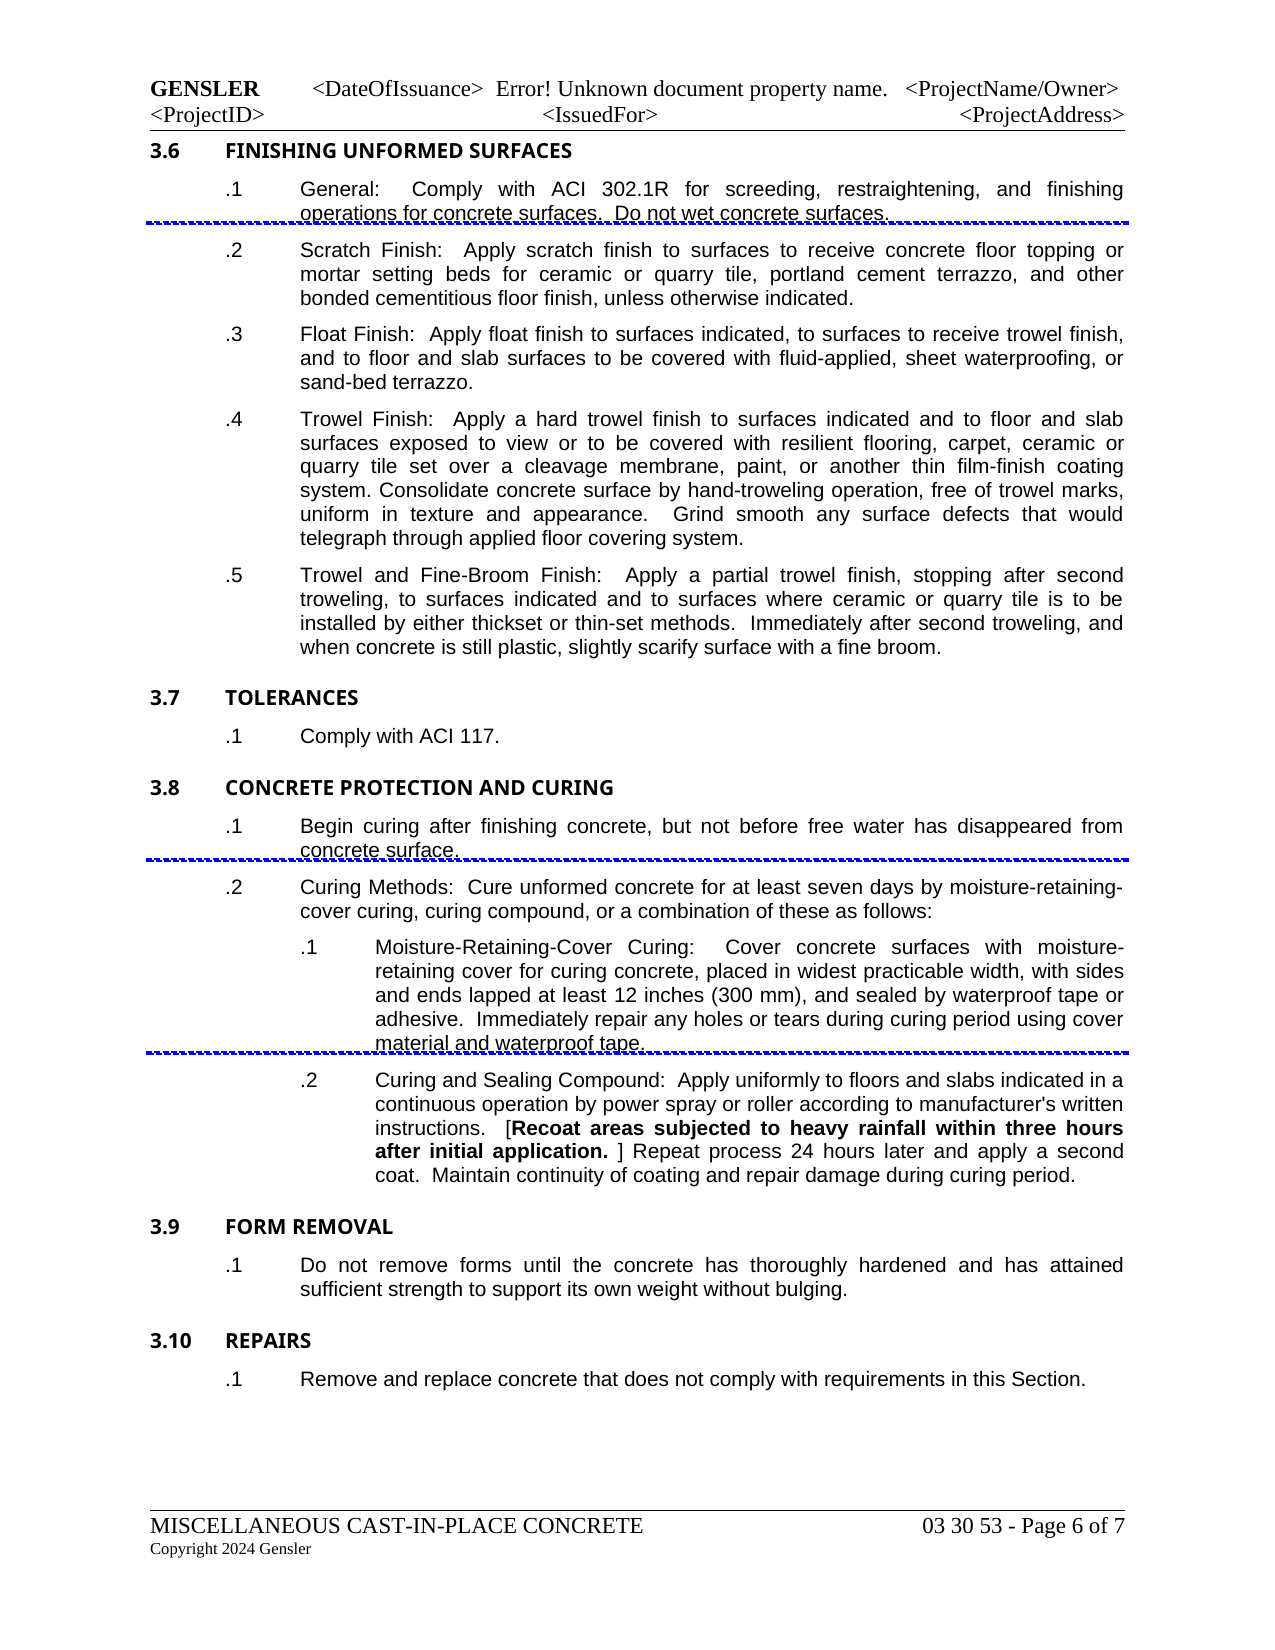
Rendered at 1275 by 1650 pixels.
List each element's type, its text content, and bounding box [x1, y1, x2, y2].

text Remove and replace concrete that does not comply with requirements in this Section. [225, 1367, 1125, 1391]
text FORM REMOVAL [150, 1212, 1125, 1241]
text CONCRETE PROTECTION AND CURING [150, 773, 1125, 802]
text Curing Methods: Cure unformed concrete for at least seven days by moisture-retaining-cover curing, curing compound, or a combination of these as follows: [225, 875, 1125, 923]
text Trowel and Fine-Broom Finish: Apply a partial trowel finish, stopping after second troweling, to surfaces indicated and to surfaces where ceramic or quarry tile is to be installed by either thickset or thin-set methods. Immediately after second troweling, and when concrete is still plastic, slightly scarify surface with a fine broom. [225, 563, 1125, 658]
text Comply with ACI 117. [225, 724, 1125, 748]
text REPAIRS [150, 1326, 1125, 1354]
text Curing and Sealing Compound: Apply uniformly to floors and slabs indicated in a continuous operation by power spray or roller according to manufacturer's written instructions. [Recoat areas subjected to heavy rainfall within three hours after initial application. ] Repeat process 24 hours later and apply a second coat. Maintain continuity of coating and repair damage during curing period. [300, 1067, 1125, 1187]
text FINISHING UNFORMED SURFACES [150, 136, 1125, 165]
text Do not remove forms until the concrete has thoroughly hardened and has attained sufficient strength to support its own weight without bulging. [225, 1253, 1125, 1301]
text TOLERANCES [150, 683, 1125, 712]
text Begin curing after finishing concrete, but not before free water has disappeared from concrete surface. [225, 814, 1125, 862]
text General: Comply with ACI 302.1R for screeding, restraightening, and finishing operations for concrete surfaces. Do not wet concrete surfaces. [225, 177, 1125, 225]
text Float Finish: Apply float finish to surfaces indicated, to surfaces to receive trowel finish, and to floor and slab surfaces to be covered with fluid-applied, sheet waterproofing, or sand-bed terrazzo. [225, 322, 1125, 394]
text Moisture-Retaining-Cover Curing: Cover concrete surfaces with moisture-retaining cover for curing concrete, placed in widest practicable width, with sides and ends lapped at least 12 inches (300 mm), and sealed by waterproof tape or adhesive. Immediately repair any holes or tears during curing period using cover material and waterproof tape. [300, 935, 1125, 1055]
text Trowel Finish: Apply a hard trowel finish to surfaces indicated and to floor and slab surfaces exposed to view or to be covered with resilient flooring, carpet, ceramic or quarry tile set over a cleavage membrane, paint, or another thin film-finish coating system. Consolidate concrete surface by hand-troweling operation, free of trowel marks, uniform in texture and appearance. Grind smooth any surface defects that would telegraph through applied floor covering system. [225, 406, 1125, 550]
text Scratch Finish: Apply scratch finish to surfaces to receive concrete floor topping or mortar setting beds for ceramic or quarry tile, portland cement terrazzo, and other bonded cementitious floor finish, unless otherwise indicated. [225, 238, 1125, 309]
